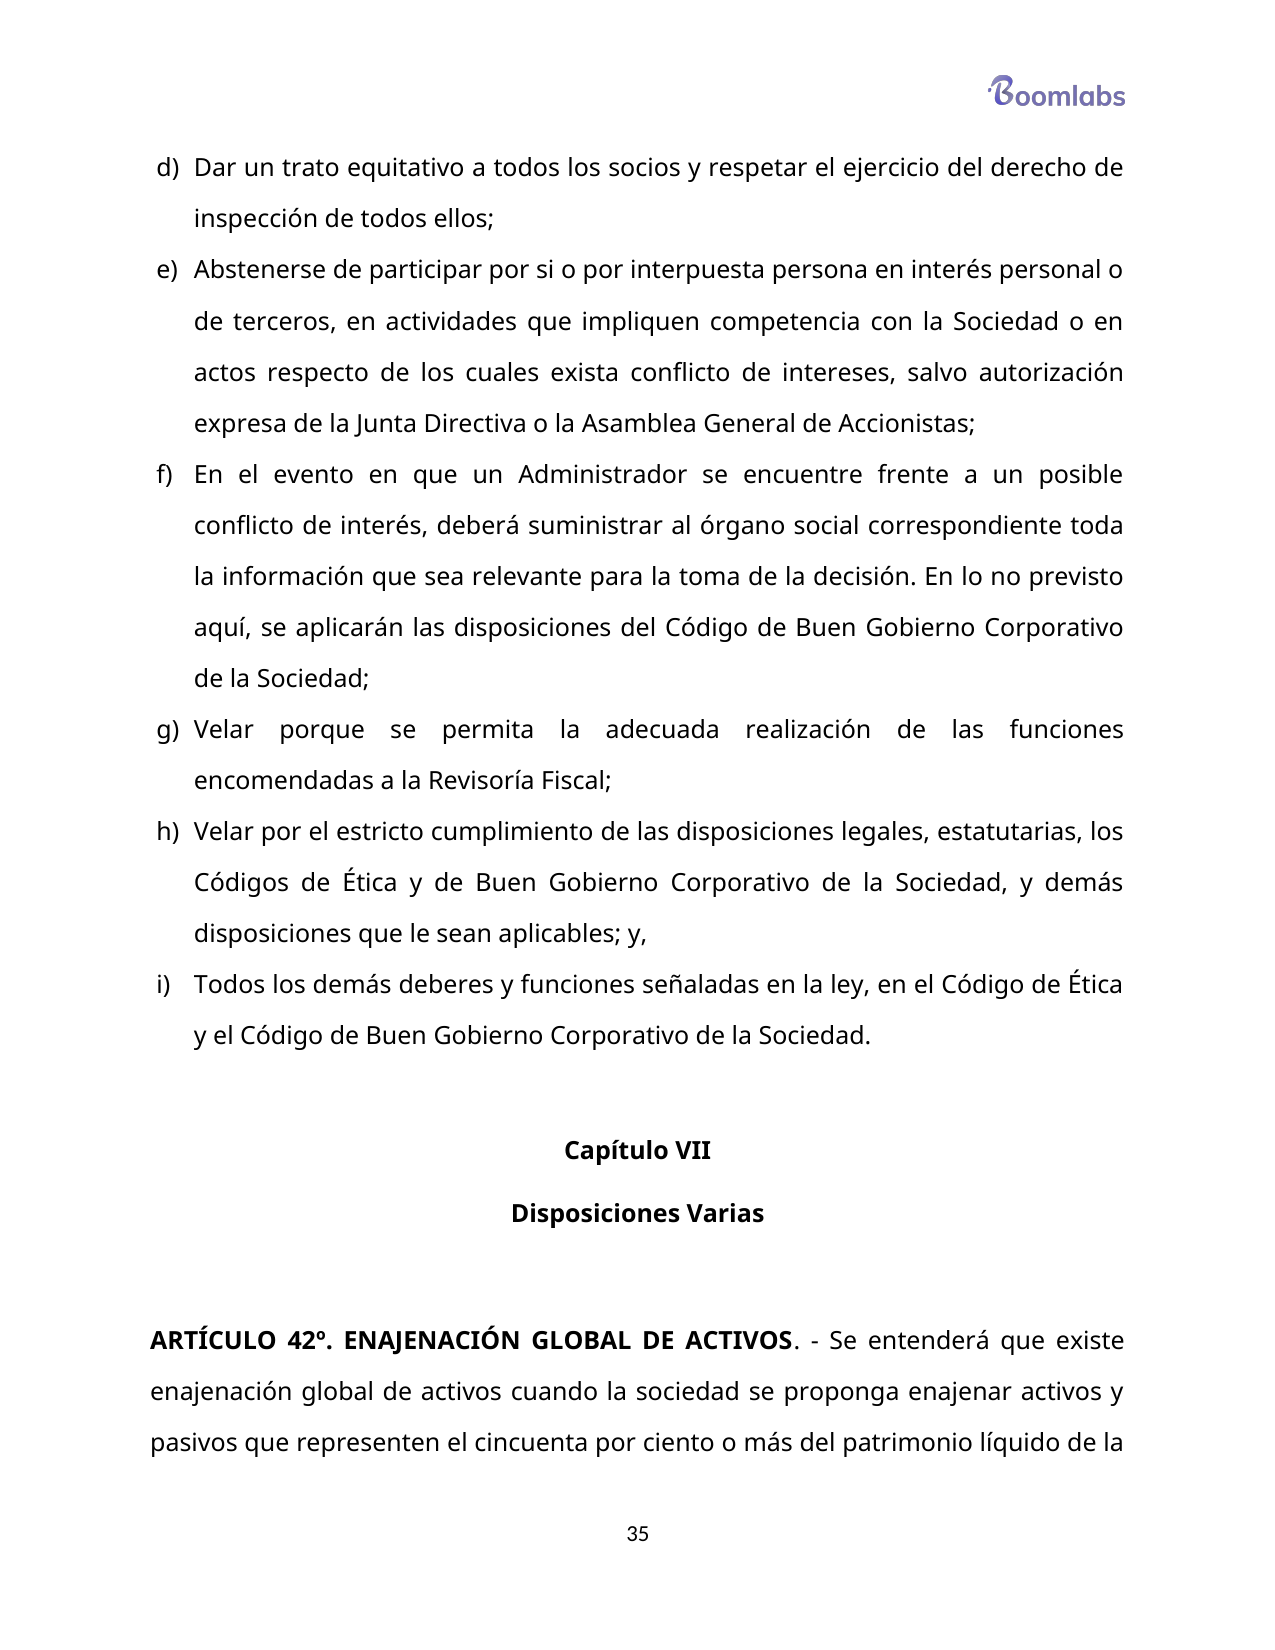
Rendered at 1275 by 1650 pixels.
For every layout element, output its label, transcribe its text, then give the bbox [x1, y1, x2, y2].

picture [987, 75, 1125, 107]
text Capítulo VII [150, 1132, 1125, 1166]
text Disposiciones Varias [150, 1196, 1125, 1230]
list Todos los demás deberes y funciones señaladas en la ley, en el Código de Ética y el Código de Buen Gobierno Corporativo de la Sociedad. [156, 967, 1125, 1052]
list Abstenerse de participar por si o por interpuesta persona en interés personal o de terceros, en actividades que impliquen competencia con la Sociedad o en actos respecto de los cuales exista conflicto de intereses, salvo autorización expresa de la Junta Directiva o la Asamblea General de Accionistas; [156, 252, 1125, 439]
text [150, 1323, 1125, 1459]
list Velar por el estricto cumplimiento de las disposiciones legales, estatutarias, los Códigos de Ética y de Buen Gobierno Corporativo de la Sociedad, y demás disposiciones que le sean aplicables; y, [156, 813, 1125, 950]
list Velar porque se permita la adecuada realización de las funciones encomendadas a la Revisoría Fiscal; [156, 711, 1125, 797]
list Dar un trato equitativo a todos los socios y respetar el ejercicio del derecho de inspección de todos ellos; [156, 150, 1125, 235]
list En el evento en que un Administrador se encuentre frente a un posible conflicto de interés, deberá suministrar al órgano social correspondiente toda la información que sea relevante para la toma de la decisión. En lo no previsto aquí, se aplicarán las disposiciones del Código de Buen Gobierno Corporativo de la Sociedad; [156, 456, 1125, 694]
